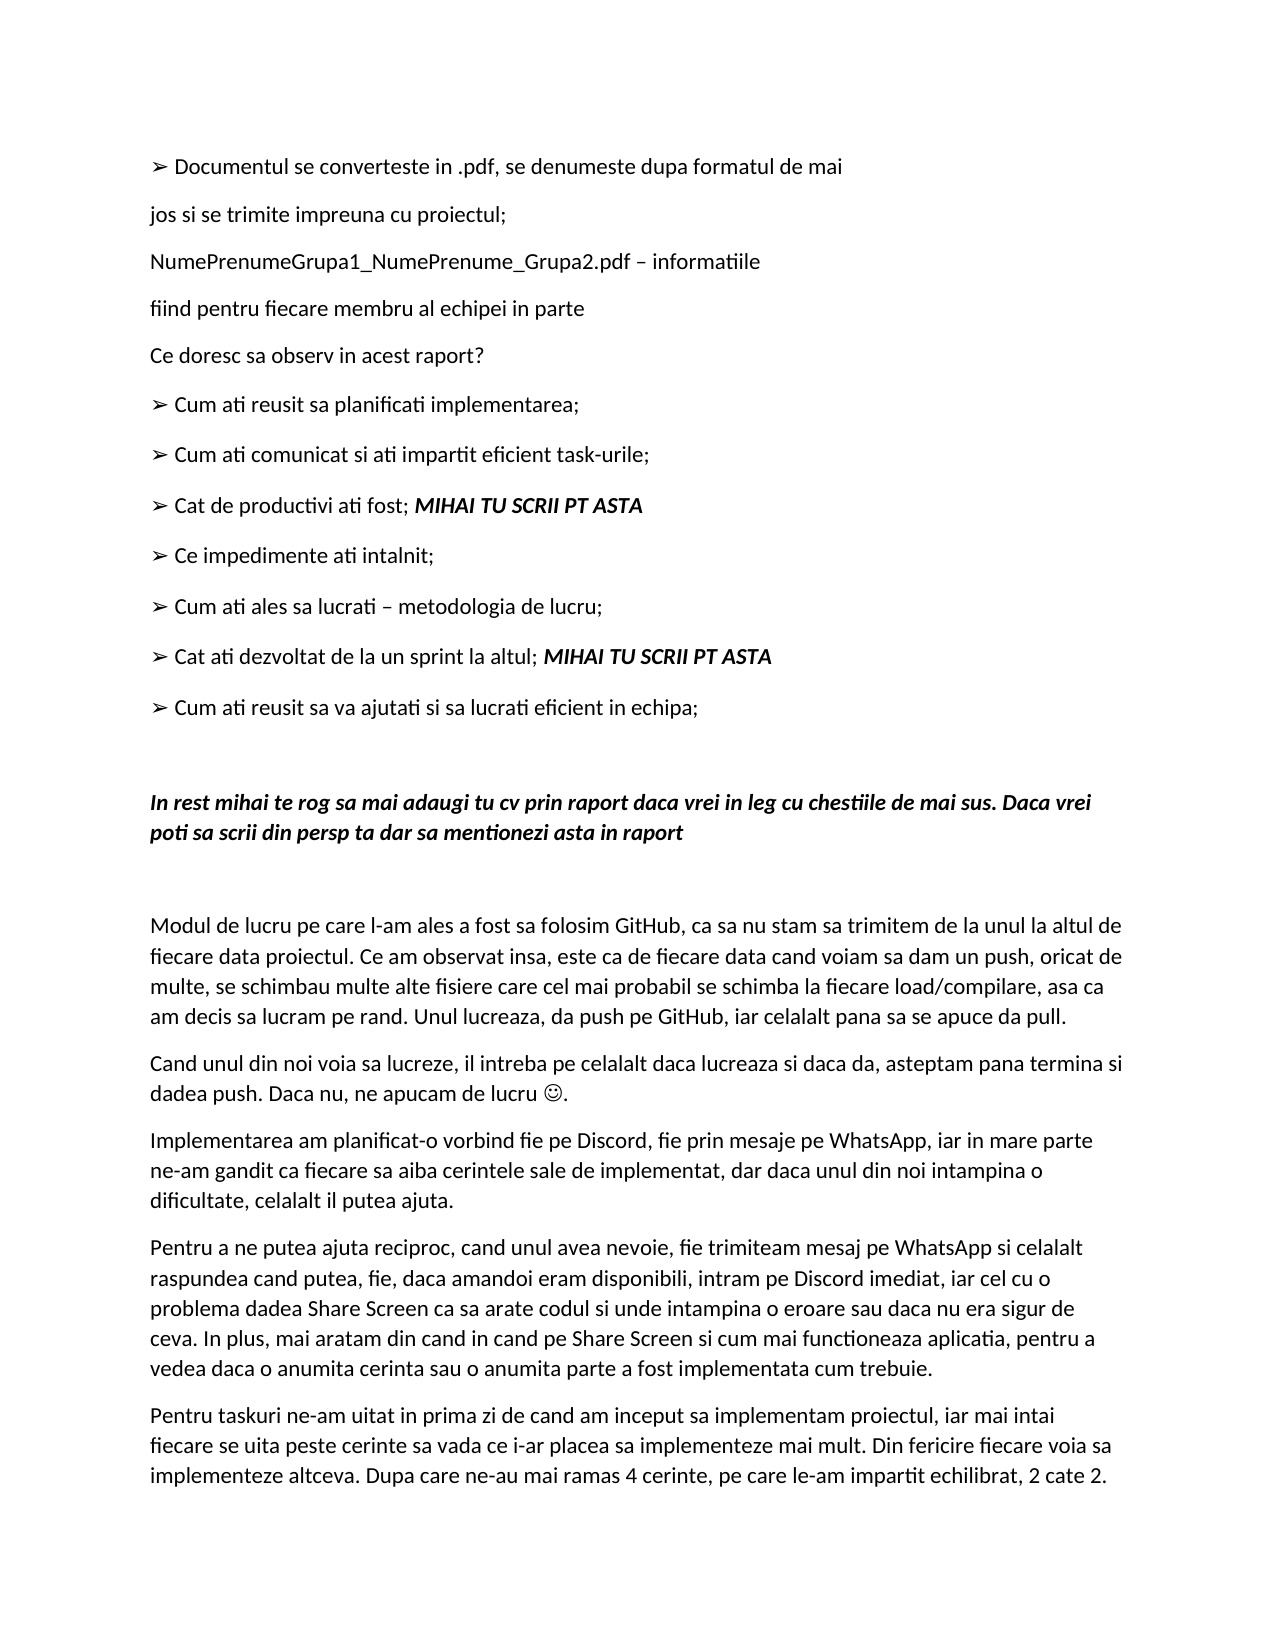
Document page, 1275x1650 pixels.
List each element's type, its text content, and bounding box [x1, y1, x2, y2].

text ➢ Cum ati reusit sa va ajutati si sa lucrati eficient in echipa; [150, 690, 1125, 722]
text Ce doresc sa observ in acest raport? [150, 341, 1125, 369]
text ➢ Cum ati reusit sa planificati implementarea; [150, 388, 1125, 419]
text ➢ Documentul se converteste in .pdf, se denumeste dupa formatul de mai [150, 150, 1125, 181]
text ➢ Ce impedimente ati intalnit; [150, 539, 1125, 570]
text Implementarea am planificat-o vorbind fie pe Discord, fie prin mesaje pe WhatsApp, iar in mare parte ne-am gandit ca fiecare sa aiba cerintele sale de implementat, dar daca unul din noi intampina o dificultate, celalalt il putea ajuta. [150, 1126, 1125, 1215]
text fiind pentru fiecare membru al echipei in parte [150, 294, 1125, 322]
text Cand unul din noi voia sa lucreze, il intreba pe celalalt daca lucreaza si daca da, asteptam pana termina si dadea push. Daca nu, ne apucam de lucru . [150, 1049, 1125, 1107]
text Modul de lucru pe care l-am ales a fost sa folosim GitHub, ca sa nu stam sa trimitem de la unul la altul de fiecare data proiectul. Ce am observat insa, este ca de fiecare data cand voiam sa dam un push, oricat de multe, se schimbau multe alte fisiere care cel mai probabil se schimba la fiecare load/compilare, asa ca am decis sa lucram pe rand. Unul lucreaza, da push pe GitHub, iar celalalt pana sa se apuce da pull. [150, 912, 1125, 1030]
text In rest mihai te rog sa mai adaugi tu cv prin raport daca vrei in leg cu chestiile de mai sus. Daca vrei poti sa scrii din persp ta dar sa mentionezi asta in raport [150, 788, 1125, 846]
text ➢ Cat de productivi ati fost; MIHAI TU SCRII PT ASTA [150, 489, 1125, 520]
text ➢ Cum ati ales sa lucrati – metodologia de lucru; [150, 589, 1125, 621]
text ➢ Cum ati comunicat si ati impartit eficient task-urile; [150, 438, 1125, 469]
text jos si se trimite impreuna cu proiectul; [150, 200, 1125, 228]
text Pentru taskuri ne-am uitat in prima zi de cand am inceput sa implementam proiectul, iar mai intai fiecare se uita peste cerinte sa vada ce i-ar placea sa implementeze mai mult. Din fericire fiecare voia sa implementeze altceva. Dupa care ne-au mai ramas 4 cerinte, pe care le-am impartit echilibrat, 2 cate 2. [150, 1401, 1125, 1490]
text NumePrenumeGrupa1_NumePrenume_Grupa2.pdf – informatiile [150, 247, 1125, 275]
text ➢ Cat ati dezvoltat de la un sprint la altul; MIHAI TU SCRII PT ASTA [150, 640, 1125, 671]
text Pentru a ne putea ajuta reciproc, cand unul avea nevoie, fie trimiteam mesaj pe WhatsApp si celalalt raspundea cand putea, fie, daca amandoi eram disponibili, intram pe Discord imediat, iar cel cu o problema dadea Share Screen ca sa arate codul si unde intampina o eroare sau daca nu era sigur de ceva. In plus, mai aratam din cand in cand pe Share Screen si cum mai functioneaza aplicatia, pentru a vedea daca o anumita cerinta sau o anumita parte a fost implementata cum trebuie. [150, 1233, 1125, 1382]
